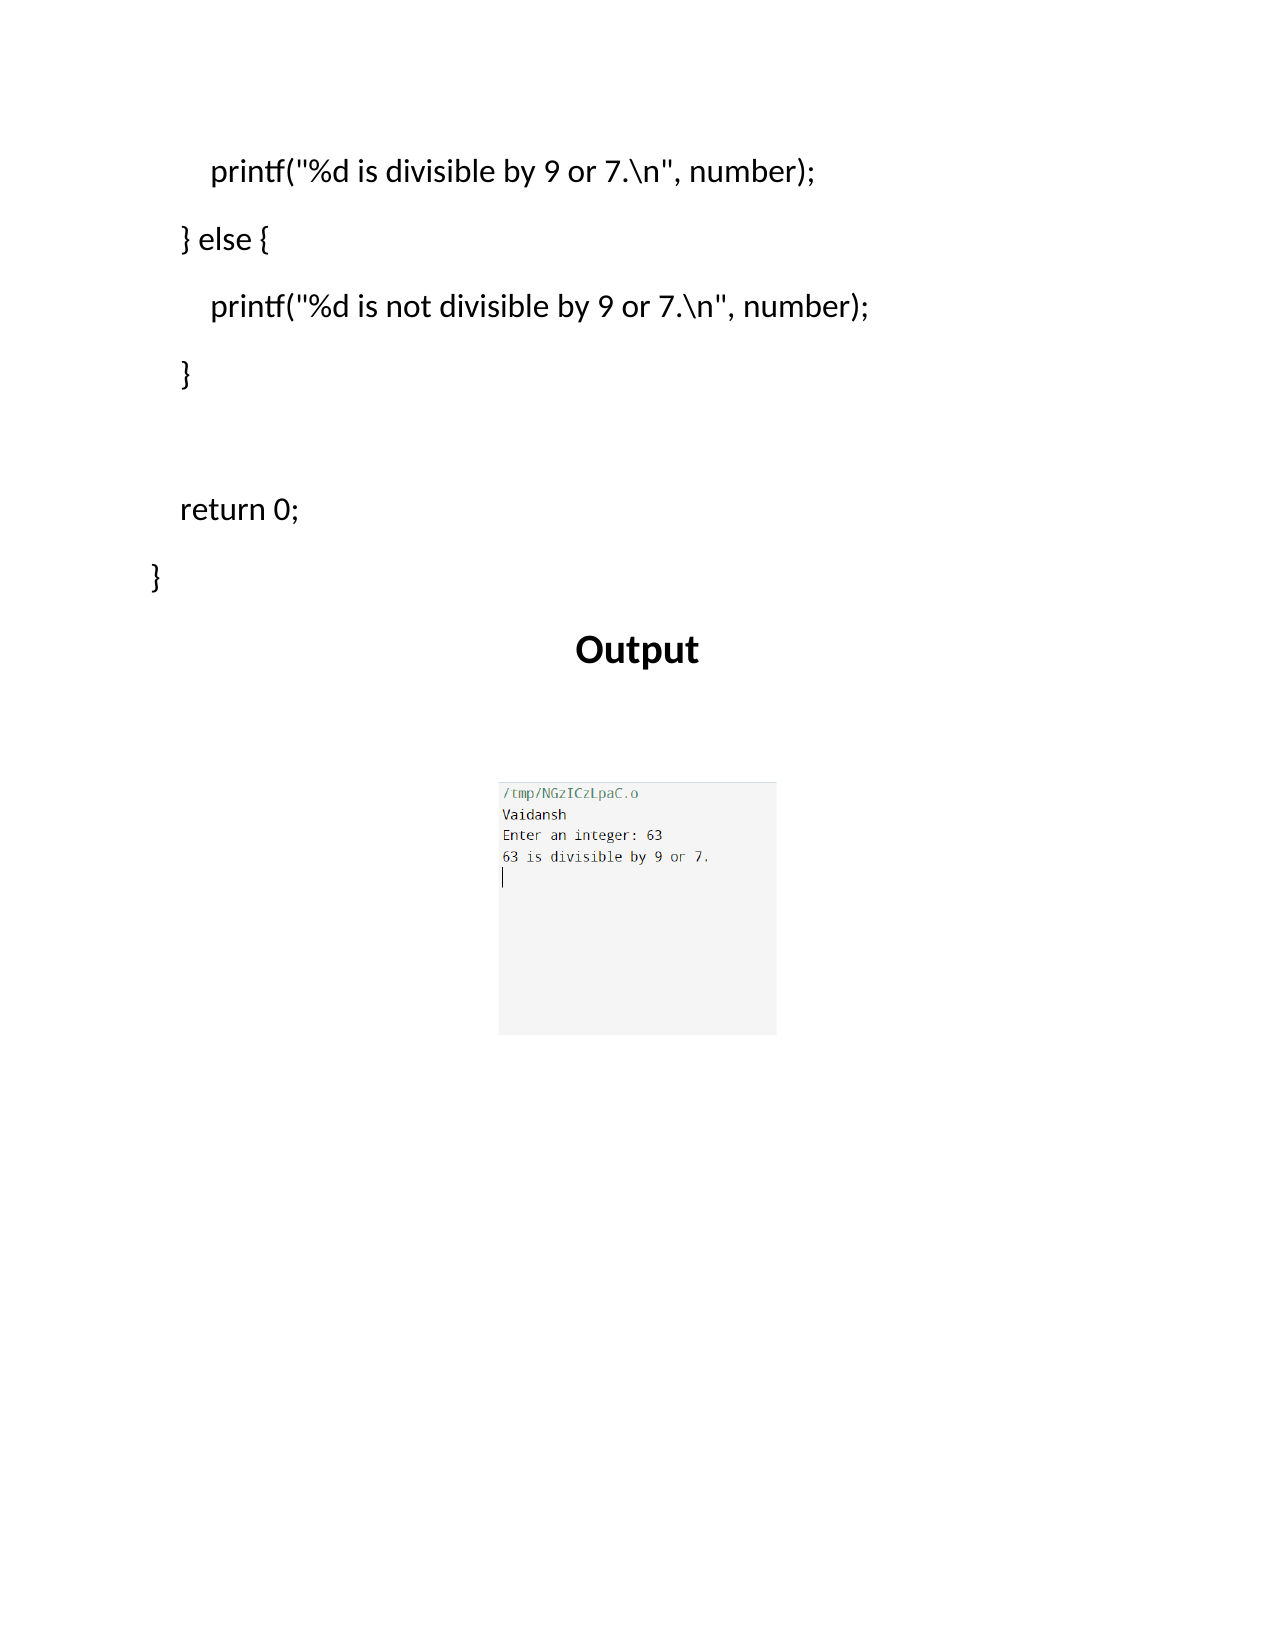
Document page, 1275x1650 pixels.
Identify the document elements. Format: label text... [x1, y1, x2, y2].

picture [498, 781, 777, 1035]
text } [150, 353, 1125, 393]
text return 0; [150, 488, 1125, 529]
text printf("%d is divisible by 9 or 7.\n", number); [150, 150, 1125, 191]
text Output [150, 623, 1125, 674]
text } else { [150, 218, 1125, 258]
text printf("%d is not divisible by 9 or 7.\n", number); [150, 285, 1125, 326]
text } [150, 556, 1125, 596]
